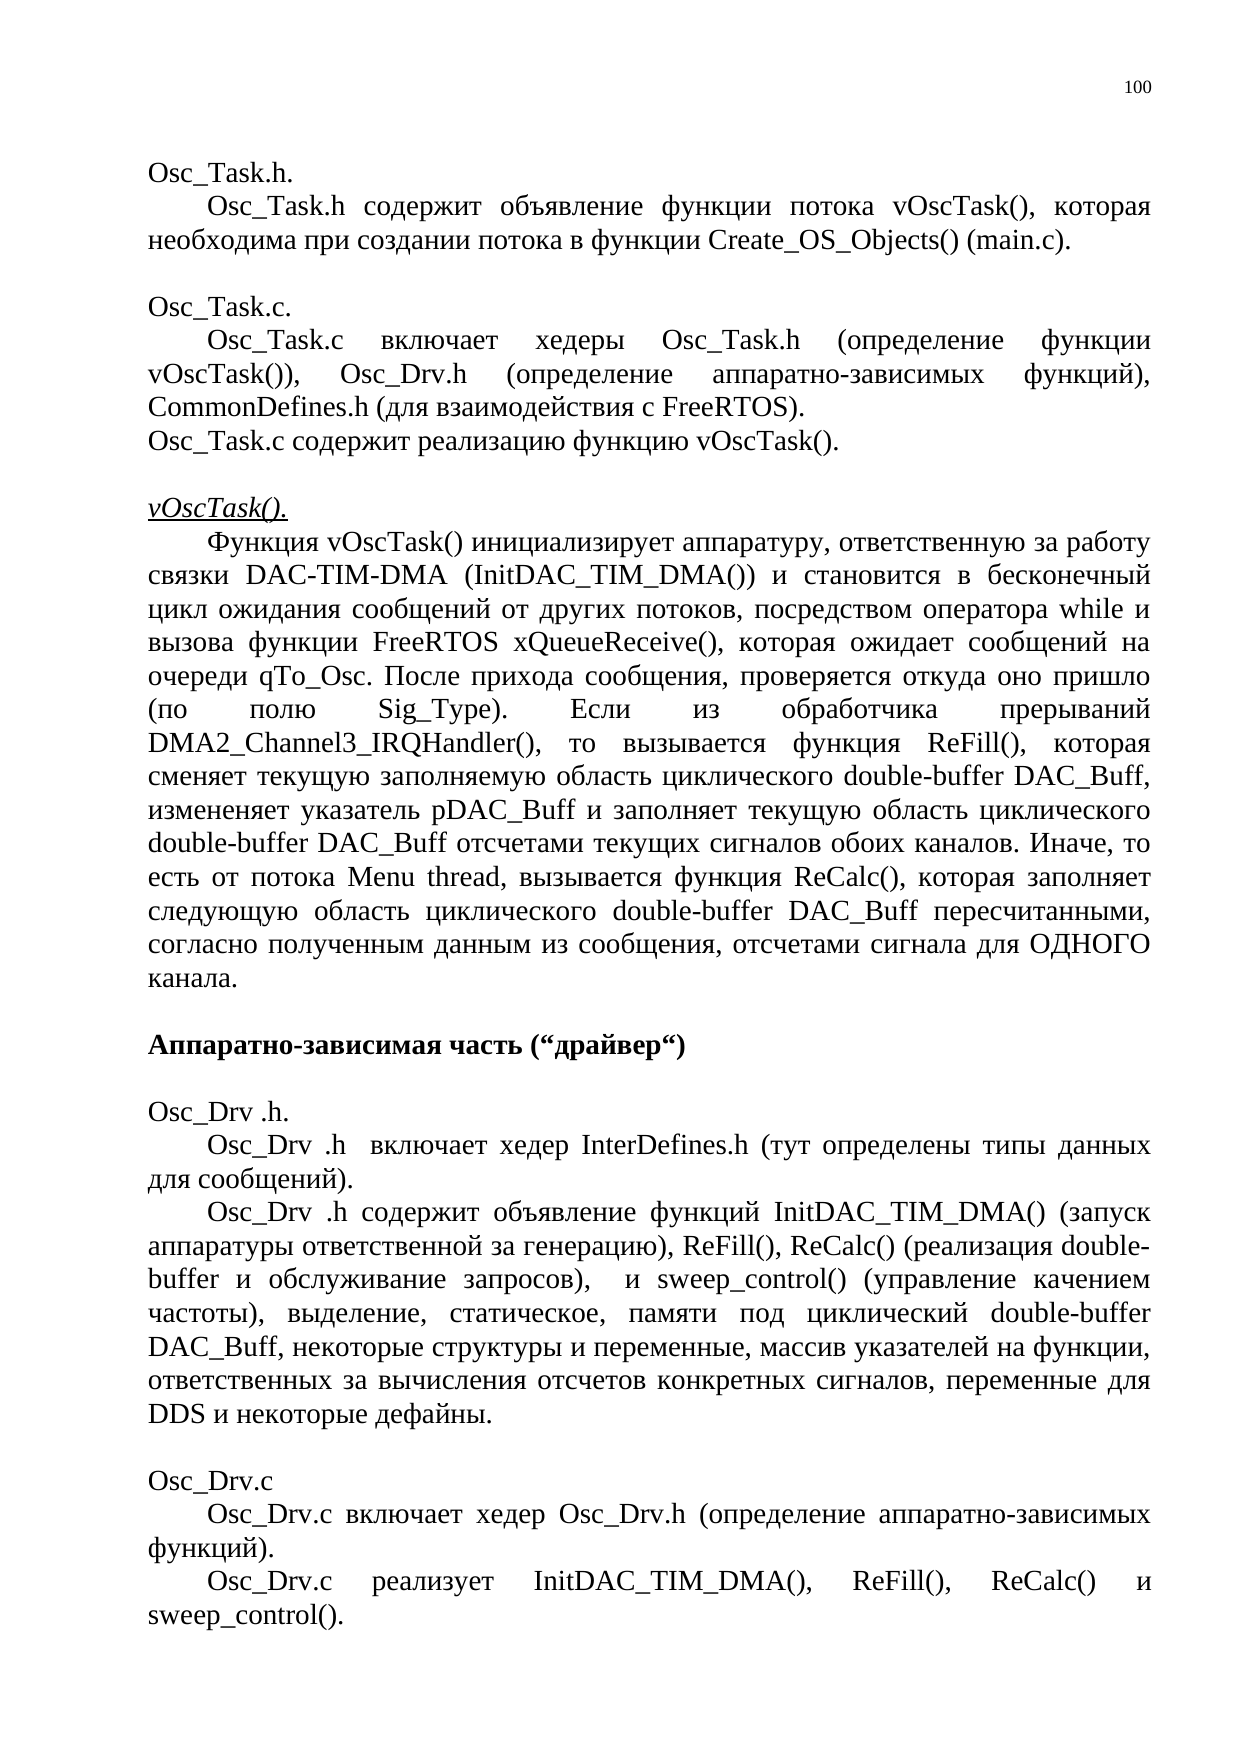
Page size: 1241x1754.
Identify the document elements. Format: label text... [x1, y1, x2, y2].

text Osc_Drv.c [148, 1463, 1152, 1496]
text vOscTask(). [148, 490, 1152, 524]
text Аппаратно-зависимая часть (“драйвер“) [148, 1027, 1152, 1060]
text Osc_Task.h. [148, 155, 1152, 188]
text Osc_Drv .h содержит объявление функций InitDAC_TIM_DMA() (запуск аппаратуры ответственной за генерацию), ReFill(), ReCalc() (реализация double-buffer и обслуживание запросов), и sweep_control() (управление качением частоты), выделение, статическое, памяти под циклический double-buffer DAC_Buff, некоторые структуры и переменные, массив указателей на функции, ответственных за вычисления отсчетов конкретных сигналов, переменные для DDS и некоторые дефайны. [148, 1194, 1152, 1429]
text Osc_Drv .h включает хедер InterDefines.h (тут определены типы данных для сообщений). [148, 1127, 1152, 1194]
text Osc_Task.c содержит реализацию функцию vOscTask(). [148, 423, 1152, 457]
text Функция vOscTask() инициализирует аппаратуру, ответственную за работу связки DAC-TIM-DMA (InitDAC_TIM_DMA()) и становится в бесконечный цикл ожидания сообщений от других потоков, посредством оператора while и вызова функции FreeRTOS xQueueReceive(), которая ожидает сообщений на очереди qTo_Osc. После прихода сообщения, проверяется откуда оно пришло (по полю Sig_Type). Если из обработчика прерываний DMA2_Channel3_IRQHandler(), то вызывается функция ReFill(), которая сменяет текущую заполняемую область циклического double-buffer DAC_Buff, измененяет указатель pDAC_Buff и заполняет текущую область циклического double-buffer DAC_Buff отсчетами текущих сигналов обоих каналов. Иначе, то есть от потока Menu thread, вызывается функция ReCalc(), которая заполняет следующую область циклического double-buffer DAC_Buff пересчитанными, согласно полученным данным из сообщения, отсчетами сигнала для ОДНОГО канала. [148, 524, 1152, 993]
text Osc_Drv.c включает хедер Osc_Drv.h (определение аппаратно-зависимых функций). [148, 1496, 1152, 1563]
text Osc_Task.c. [148, 289, 1152, 322]
text Osc_Task.h содержит объявление функции потока vOscTask(), которая необходима при создании потока в функции Create_OS_Objects() (main.c). [148, 188, 1152, 255]
text Osc_Drv.c реализует InitDAC_TIM_DMA(), ReFill(), ReCalc() и sweep_control(). [148, 1563, 1152, 1631]
text Osc_Task.c включает хедеры Osc_Task.h (определение функции vOscTask()), Osc_Drv.h (определение аппаратно-зависимых функций), CommonDefines.h (для взаимодействия с FreeRTOS). [148, 322, 1152, 423]
text Osc_Drv .h. [148, 1094, 1152, 1127]
